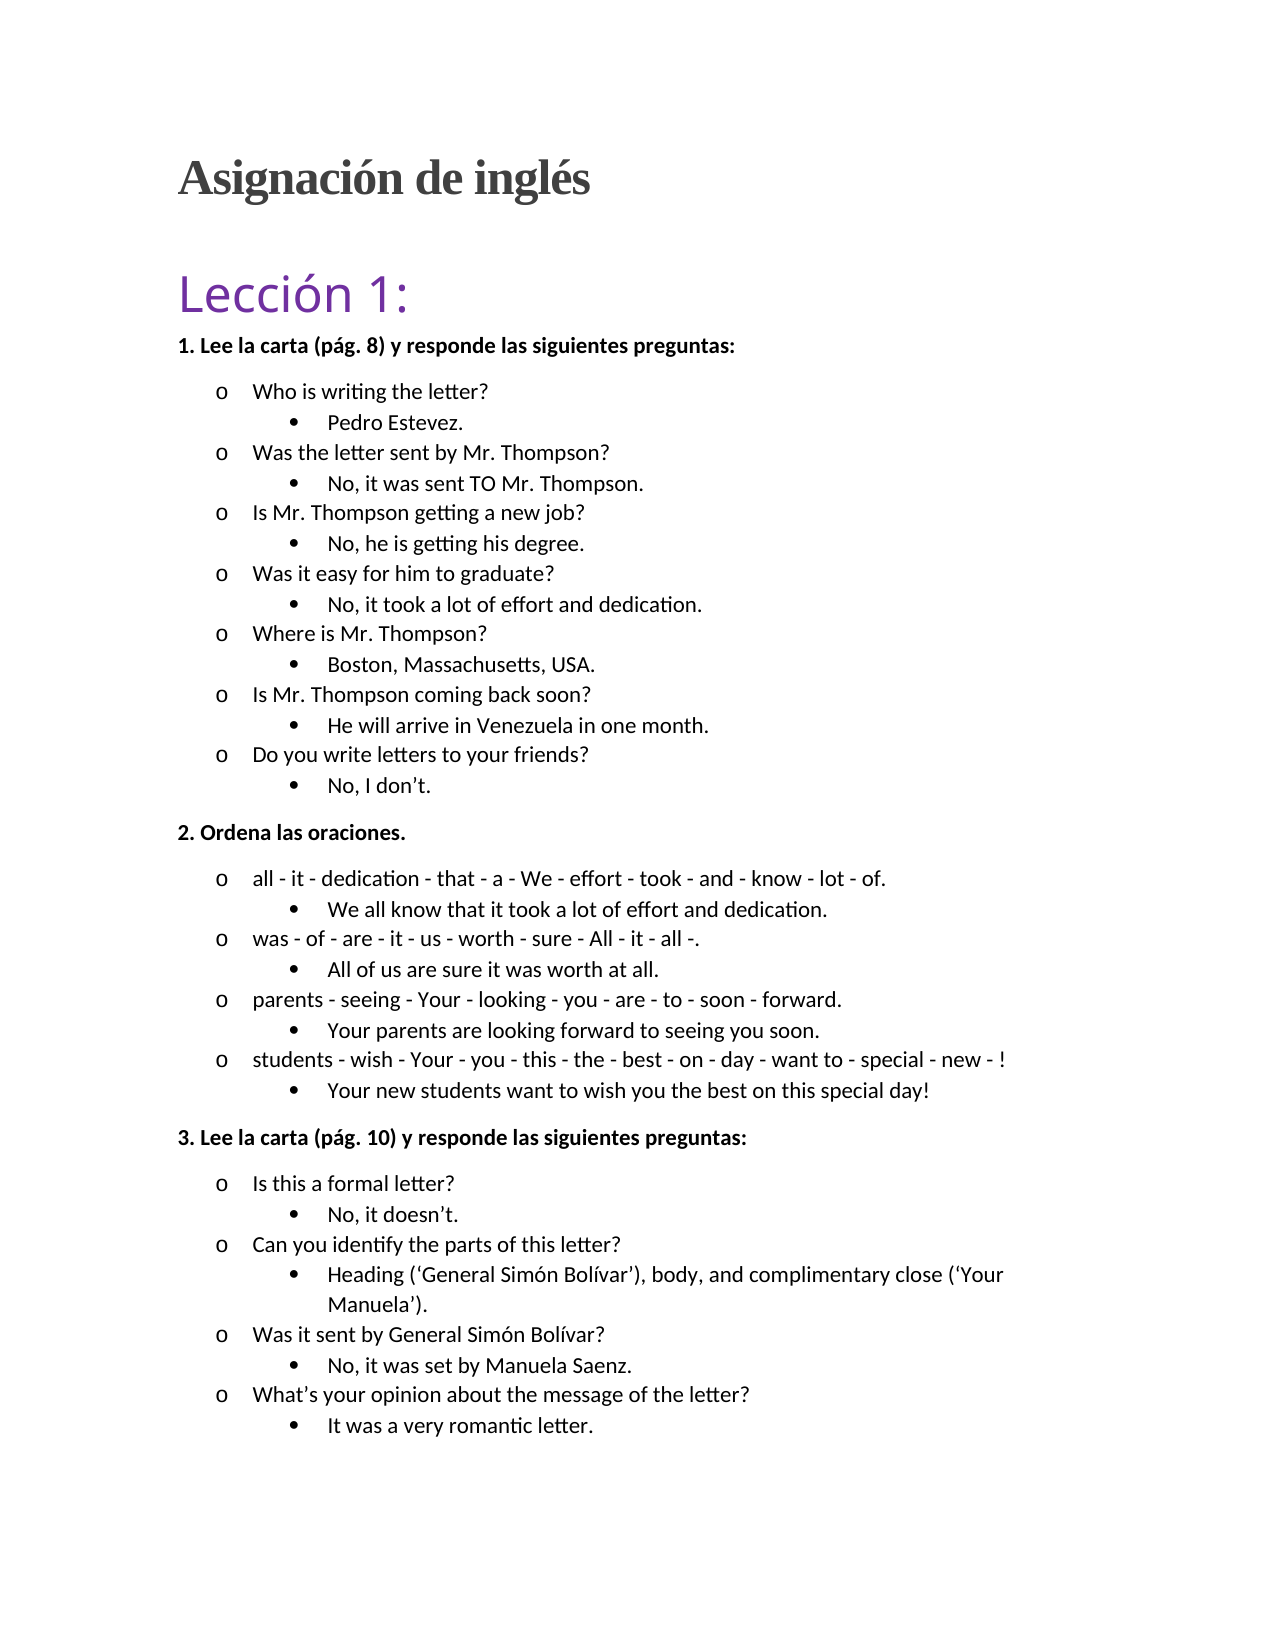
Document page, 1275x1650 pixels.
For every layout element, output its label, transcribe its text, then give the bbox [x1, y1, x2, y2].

text 3. Lee la carta (pág. 10) y responde las siguientes preguntas: [177, 1123, 1098, 1151]
list Who is writing the letter? [215, 377, 1098, 407]
list all - it - dedication - that - a - We - effort - took - and - know - lot - of. [215, 864, 1098, 893]
list All of us are sure it was worth at all. [290, 955, 1098, 983]
list parents - seeing - Your - looking - you - are - to - soon - forward. [215, 985, 1098, 1014]
list Was it easy for him to graduate? [215, 559, 1098, 588]
list Is this a formal letter? [215, 1169, 1098, 1198]
list No, it doesn’t. [290, 1200, 1098, 1228]
list was - of - are - it - us - worth - sure - All - it - all -. [215, 924, 1098, 954]
list Boston, Massachusetts, USA. [290, 650, 1098, 678]
list Heading (‘General Simón Bolívar’), body, and complimentary close (‘Your Manuela’). [290, 1261, 1098, 1318]
list Can you identify the parts of this letter? [215, 1230, 1098, 1259]
list We all know that it took a lot of effort and dedication. [290, 895, 1098, 923]
title Asignación de inglés [177, 148, 1098, 205]
list Was the letter sent by Mr. Thompson? [215, 438, 1098, 467]
list No, he is getting his degree. [290, 529, 1098, 557]
text 2. Ordena las oraciones. [177, 818, 1098, 846]
list No, it was set by Manuela Saenz. [290, 1351, 1098, 1379]
list students - wish - Your - you - this - the - best - on - day - want to - special - new - ! [215, 1046, 1098, 1075]
list No, it took a lot of effort and dedication. [290, 590, 1098, 618]
list Your new students want to wish you the best on this special day! [290, 1076, 1098, 1104]
list Your parents are looking forward to seeing you soon. [290, 1016, 1098, 1044]
list No, it was sent TO Mr. Thompson. [290, 469, 1098, 497]
text Lección 1: [177, 259, 1098, 327]
list No, I don’t. [290, 771, 1098, 799]
list It was a very romantic letter. [290, 1411, 1098, 1439]
list What’s your opinion about the message of the letter? [215, 1380, 1098, 1409]
list Pedro Estevez. [290, 408, 1098, 436]
list Is Mr. Thompson getting a new job? [215, 498, 1098, 528]
list Is Mr. Thompson coming back soon? [215, 680, 1098, 709]
list Do you write letters to your friends? [215, 741, 1098, 770]
text 1. Lee la carta (pág. 8) y responde las siguientes preguntas: [177, 331, 1098, 359]
list Was it sent by General Simón Bolívar? [215, 1320, 1098, 1349]
list Where is Mr. Thompson? [215, 619, 1098, 649]
list He will arrive in Venezuela in one month. [290, 711, 1098, 739]
